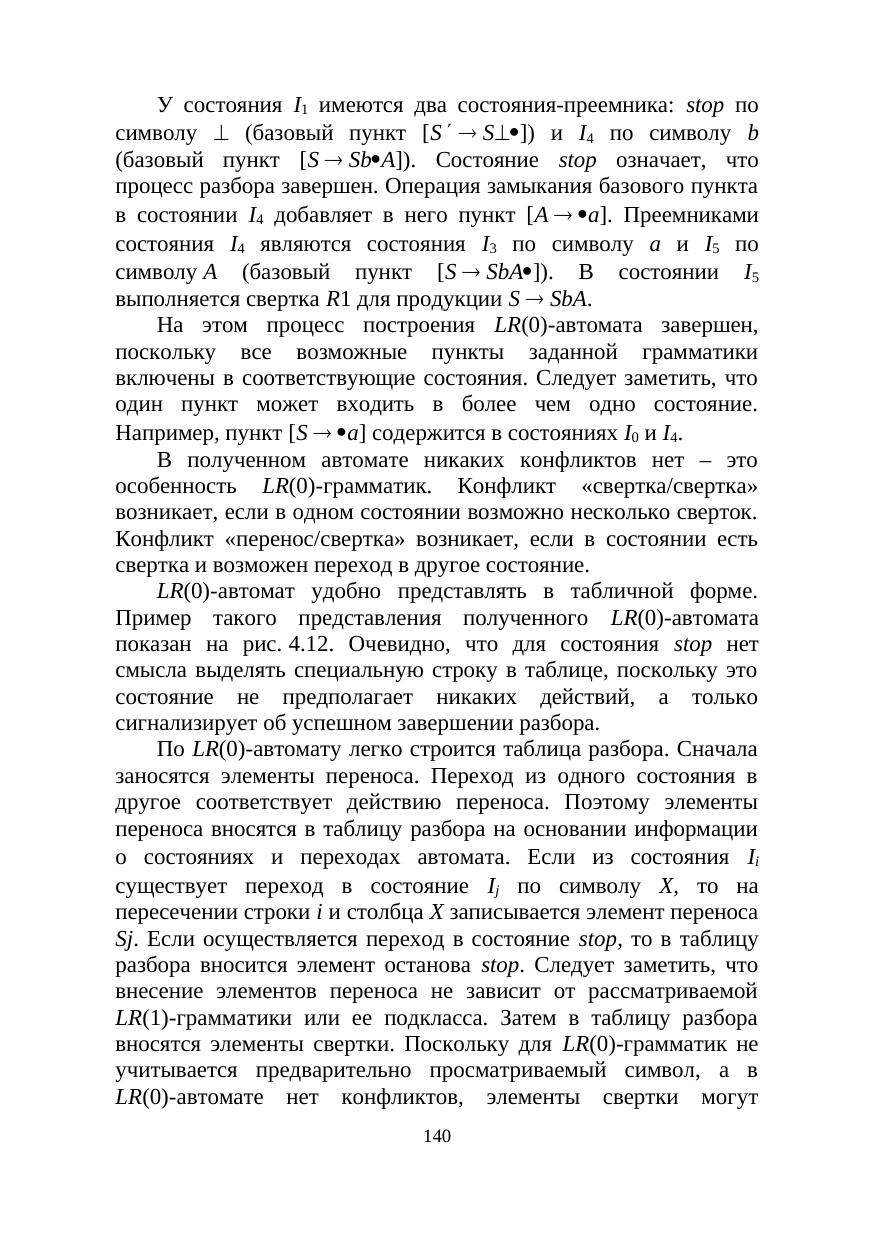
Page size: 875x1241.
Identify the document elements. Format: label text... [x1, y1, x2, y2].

text У состояния I1 имеются два состояния-преемника: stop по символу (базовый пункт [S S]) и I4 по символу b (базовый пункт [S SbA]). Состояние stop означает, что процесс разбора завершен. Операция замыкания базового пункта в состоянии I4 добавляет в него пункт [A a]. Преемниками состояния I4 являются состояния I3 по символу a и I5 по символу A (базовый пункт [S SbA]). В состоянии I5 выполняется свертка R1 для продукции S SbA. [115, 89, 759, 311]
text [115, 736, 759, 1109]
text LR(0)-автомат удобно представлять в табличной форме. Пример такого представления полученного LR(0)-автомата показан на рис. 4.12. Очевидно, что для состояния stop нет смысла выделять специальную строку в таблице, поскольку это состояние не предполагает никаких действий, а только сигнализирует об успешном завершении разбора. [115, 577, 759, 736]
text На этом процесс построения LR(0)-автомата завершен, поскольку все возможные пункты заданной грамматики включены в соответствующие состояния. Следует заметить, что один пункт может входить в более чем одно состояние. Например, пункт [S a] содержится в состояниях I0 и I4. [115, 311, 759, 446]
text В полученном автомате никаких конфликтов нет – это особенность LR(0)-грамматик. Конфликт «свертка/свертка» возникает, если в одном состоянии возможно несколько сверток. Конфликт «перенос/свертка» возникает, если в состоянии есть свертка и возможен переход в другое состояние. [115, 446, 759, 577]
